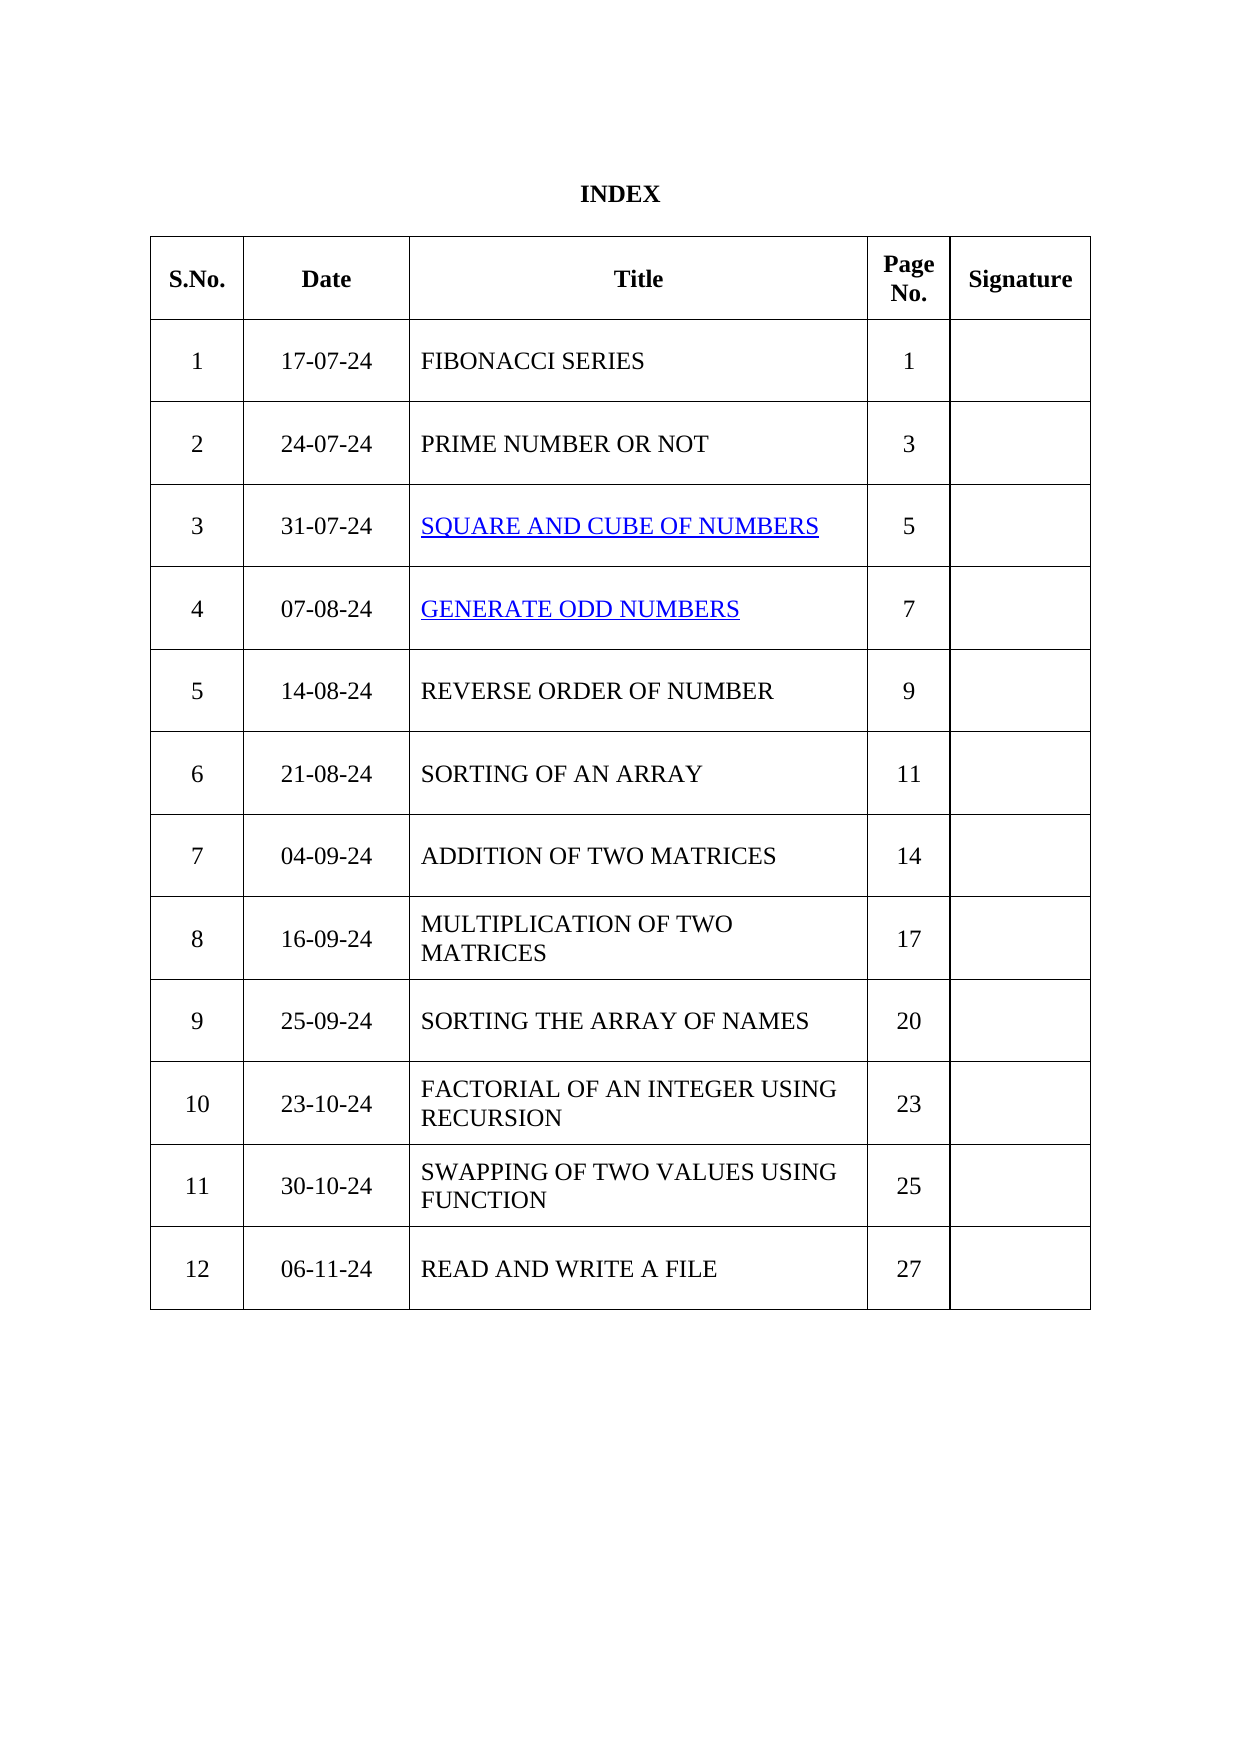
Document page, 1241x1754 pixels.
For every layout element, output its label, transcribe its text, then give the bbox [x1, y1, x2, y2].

table_cell [951, 1227, 1090, 1309]
table_cell 9 [868, 650, 949, 731]
table_cell 16-09-24 [244, 897, 409, 979]
table_cell 17-07-24 [244, 320, 409, 401]
table_cell 5 [151, 650, 243, 731]
table_cell 7 [151, 815, 243, 896]
table_cell 11 [151, 1145, 243, 1226]
table_cell [951, 567, 1090, 649]
table_cell PRIME NUMBER OR NOT [410, 402, 867, 484]
table_cell [951, 650, 1090, 731]
table_cell SORTING OF AN ARRAY [410, 732, 867, 814]
text INDEX [150, 179, 1090, 207]
table_cell SQUARE AND CUBE OF NUMBERS [410, 485, 867, 566]
table_cell [951, 732, 1090, 814]
table_cell 11 [868, 732, 949, 814]
table_cell [951, 815, 1090, 896]
table_cell [951, 320, 1090, 401]
table_cell 1 [151, 320, 243, 401]
table_cell SWAPPING OF TWO VALUES USING FUNCTION [410, 1145, 867, 1226]
table_cell 17 [868, 897, 949, 979]
table_header Date [244, 237, 409, 319]
table_cell [951, 1062, 1090, 1144]
table_header Title [410, 237, 867, 319]
table_cell 3 [868, 402, 949, 484]
table_cell FIBONACCI SERIES [410, 320, 867, 401]
table_cell 23 [868, 1062, 949, 1144]
table_cell 31-07-24 [244, 485, 409, 566]
table_header Page No. [868, 237, 949, 319]
table_cell [951, 402, 1090, 484]
table_cell 25-09-24 [244, 980, 409, 1061]
table_cell 8 [151, 897, 243, 979]
table_cell 3 [151, 485, 243, 566]
table_cell 21-08-24 [244, 732, 409, 814]
table_cell 1 [868, 320, 949, 401]
table_cell 24-07-24 [244, 402, 409, 484]
table_header S.No. [151, 237, 243, 319]
table_cell 7 [868, 567, 949, 649]
table_cell REVERSE ORDER OF NUMBER [410, 650, 867, 731]
table_cell READ AND WRITE A FILE [410, 1227, 867, 1309]
table_cell 30-10-24 [244, 1145, 409, 1226]
table_cell 23-10-24 [244, 1062, 409, 1144]
table_cell [951, 897, 1090, 979]
table_cell 10 [151, 1062, 243, 1144]
table_cell FACTORIAL OF AN INTEGER USING RECURSION [410, 1062, 867, 1144]
table_cell MULTIPLICATION OF TWO MATRICES [410, 897, 867, 979]
table_cell 9 [151, 980, 243, 1061]
table_header Signature [951, 237, 1090, 319]
table_cell 07-08-24 [244, 567, 409, 649]
table_cell 04-09-24 [244, 815, 409, 896]
table_cell 06-11-24 [244, 1227, 409, 1309]
table_cell [951, 1145, 1090, 1226]
table_cell 6 [151, 732, 243, 814]
table_cell 20 [868, 980, 949, 1061]
table_cell [951, 485, 1090, 566]
table_cell 25 [868, 1145, 949, 1226]
table_cell SORTING THE ARRAY OF NAMES [410, 980, 867, 1061]
table_cell 5 [868, 485, 949, 566]
table_cell 27 [868, 1227, 949, 1309]
table_cell GENERATE ODD NUMBERS [410, 567, 867, 649]
table_cell 2 [151, 402, 243, 484]
table_cell 14 [868, 815, 949, 896]
table_cell ADDITION OF TWO MATRICES [410, 815, 867, 896]
table_cell 4 [151, 567, 243, 649]
table_cell [951, 980, 1090, 1061]
table_cell 12 [151, 1227, 243, 1309]
table_cell 14-08-24 [244, 650, 409, 731]
